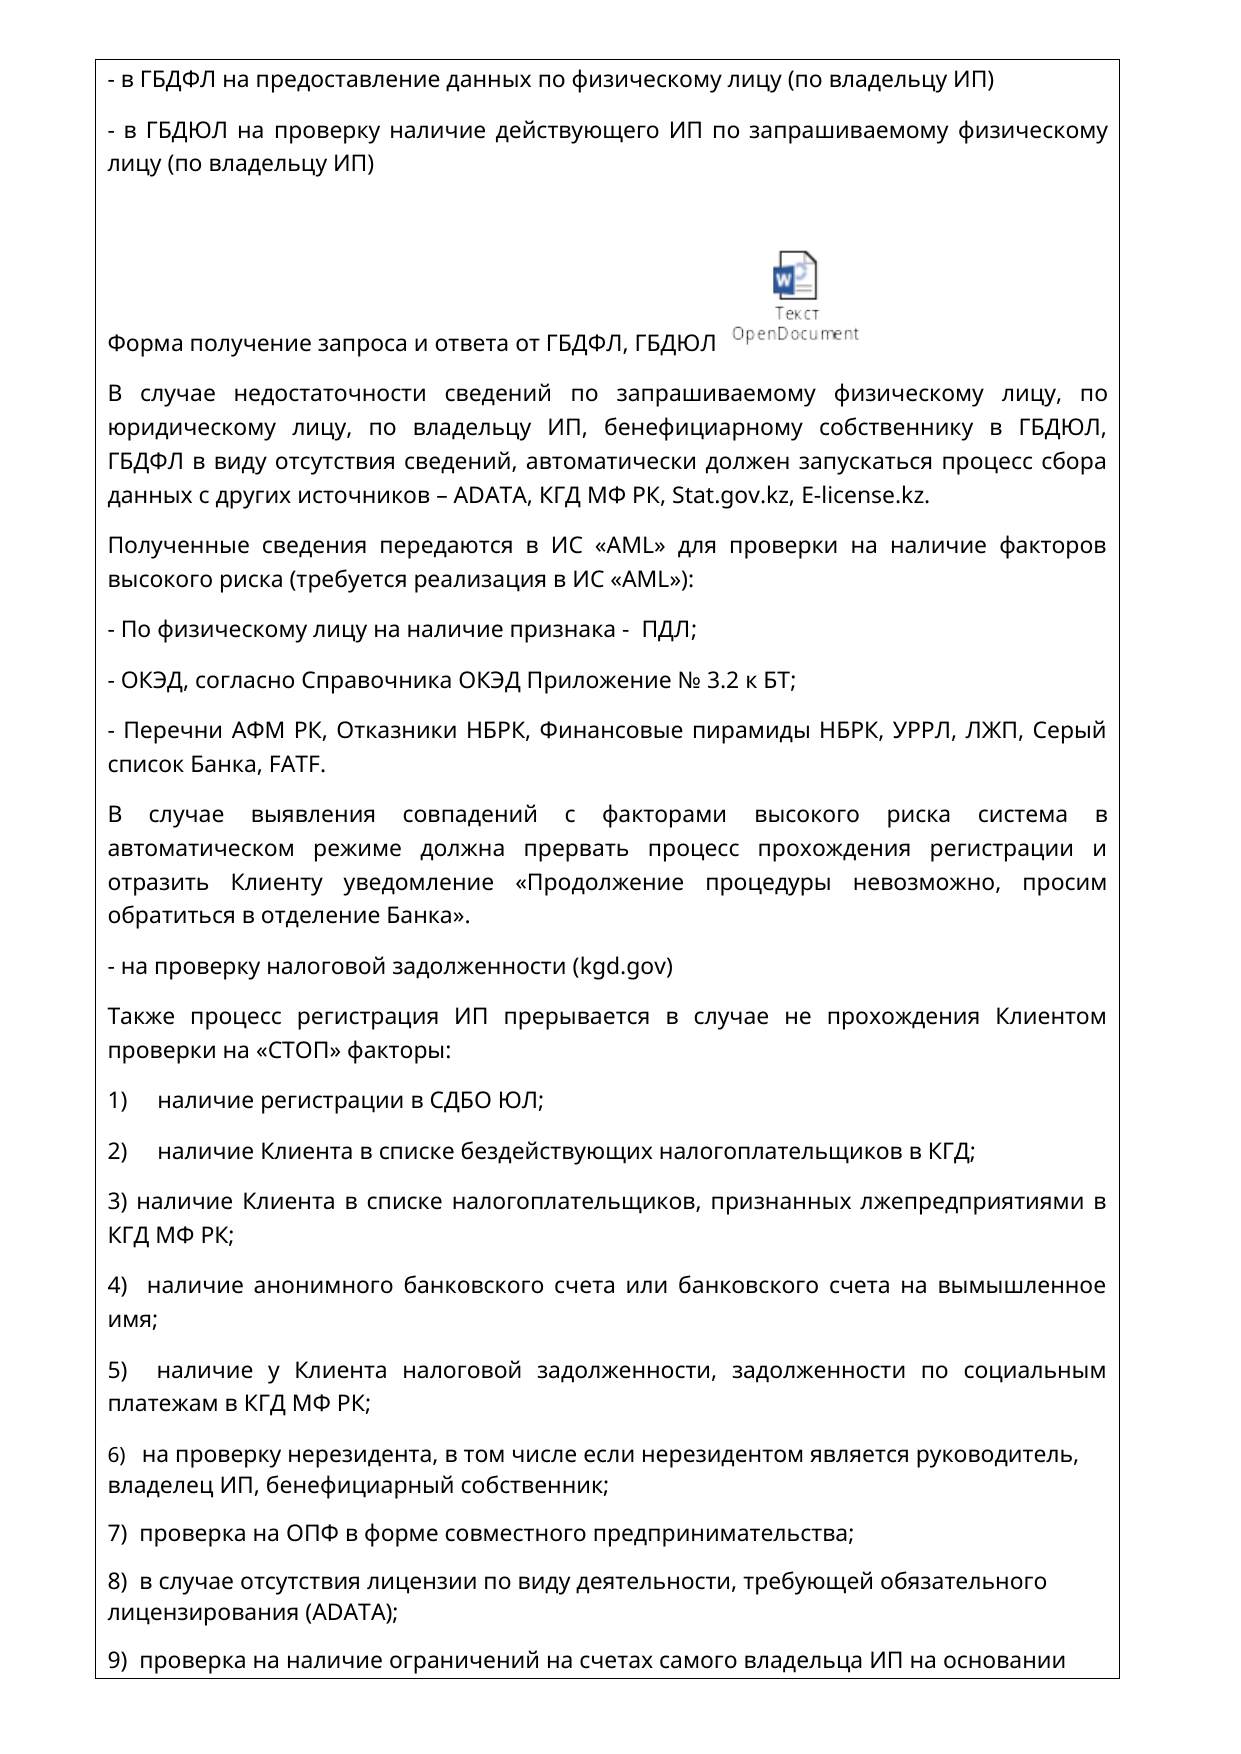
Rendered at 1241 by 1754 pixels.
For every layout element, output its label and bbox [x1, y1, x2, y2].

table_cell [96, 60, 1119, 1678]
